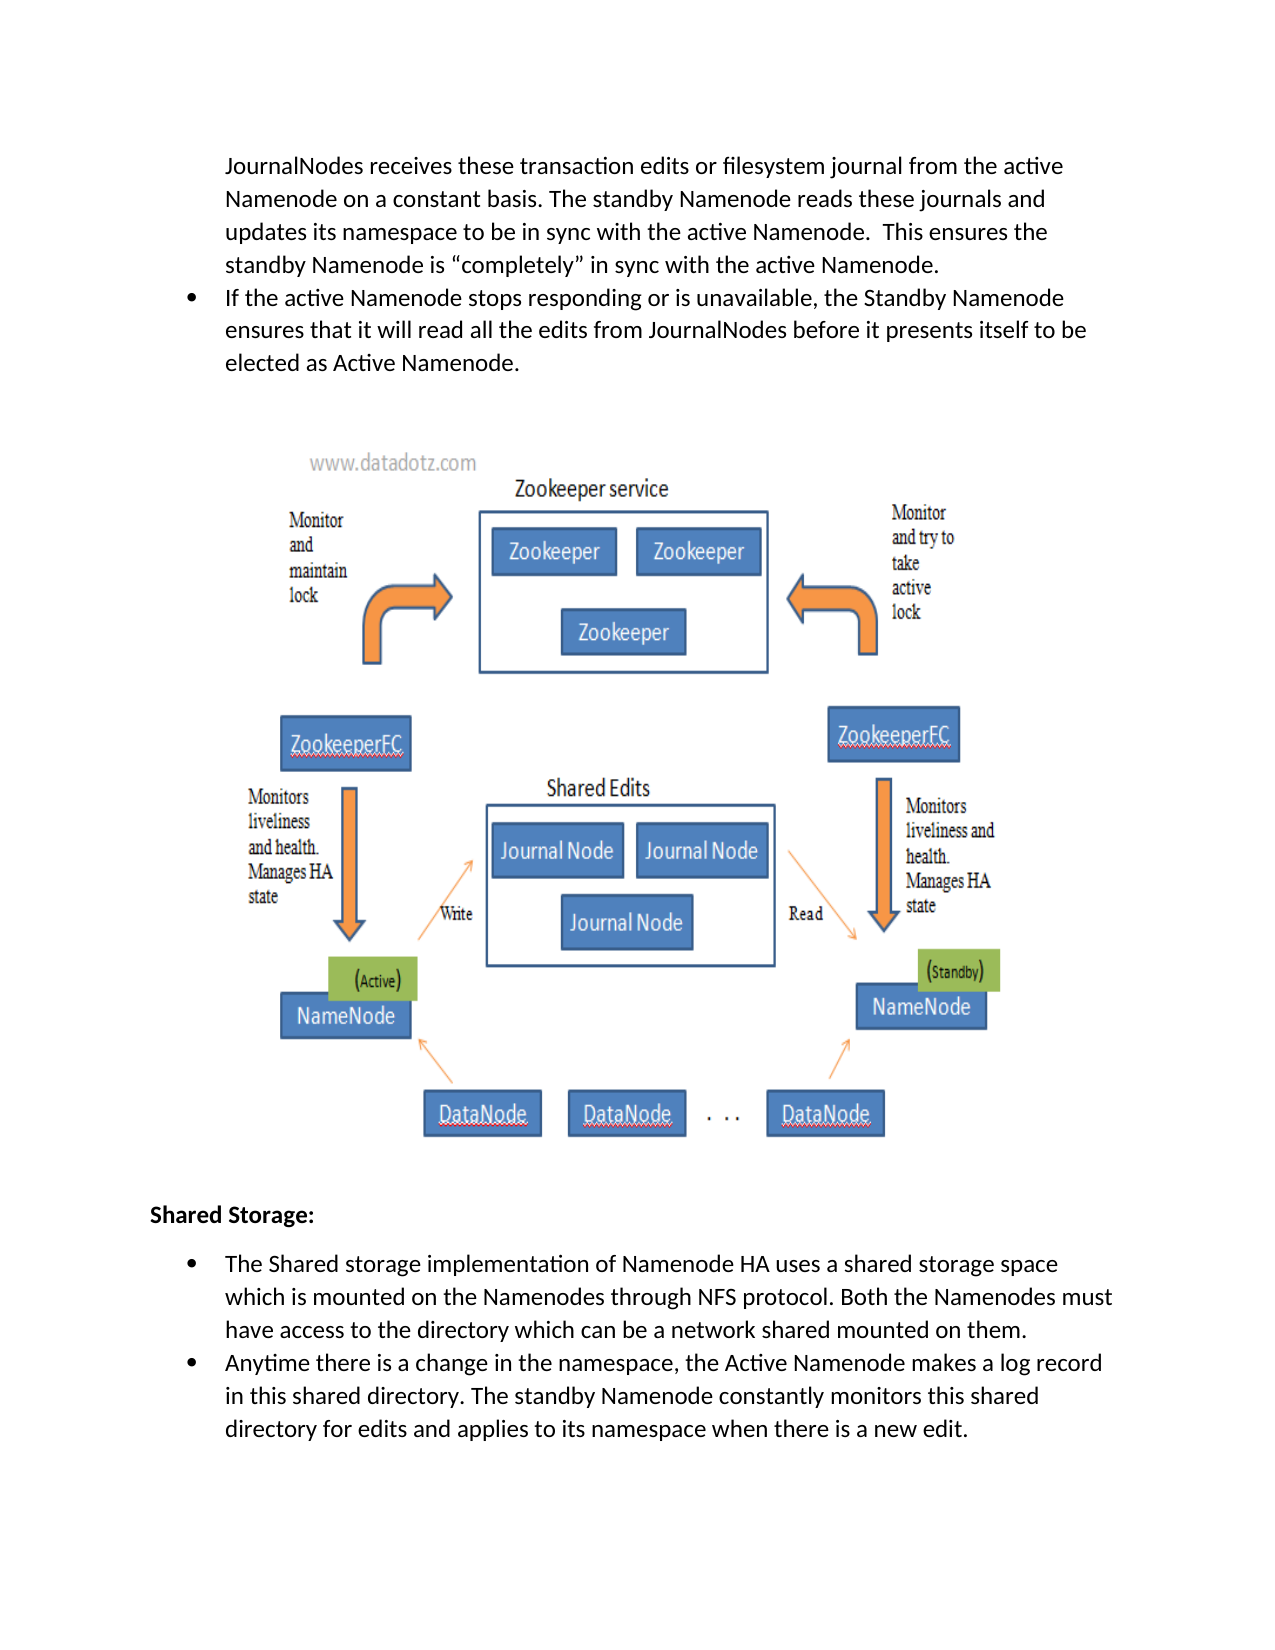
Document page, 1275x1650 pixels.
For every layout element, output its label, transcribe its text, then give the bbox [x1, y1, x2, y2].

picture [225, 397, 1187, 1180]
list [187, 150, 1125, 279]
list Anytime there is a change in the namespace, the Active Namenode makes a log record in this shared directory. The standby Namenode constantly monitors this shared directory for edits and applies to its namespace when there is a new edit. [187, 1347, 1125, 1443]
text Shared Storage: [150, 1199, 1125, 1229]
list The Shared storage implementation of Namenode HA uses a shared storage space which is mounted on the Namenodes through NFS protocol. Both the Namenodes must have access to the directory which can be a network shared mounted on them. [187, 1248, 1125, 1345]
list If the active Namenode stops responding or is unavailable, the Standby Namenode ensures that it will read all the edits from JournalNodes before it presents itself to be elected as Active Namenode. [187, 282, 1125, 378]
